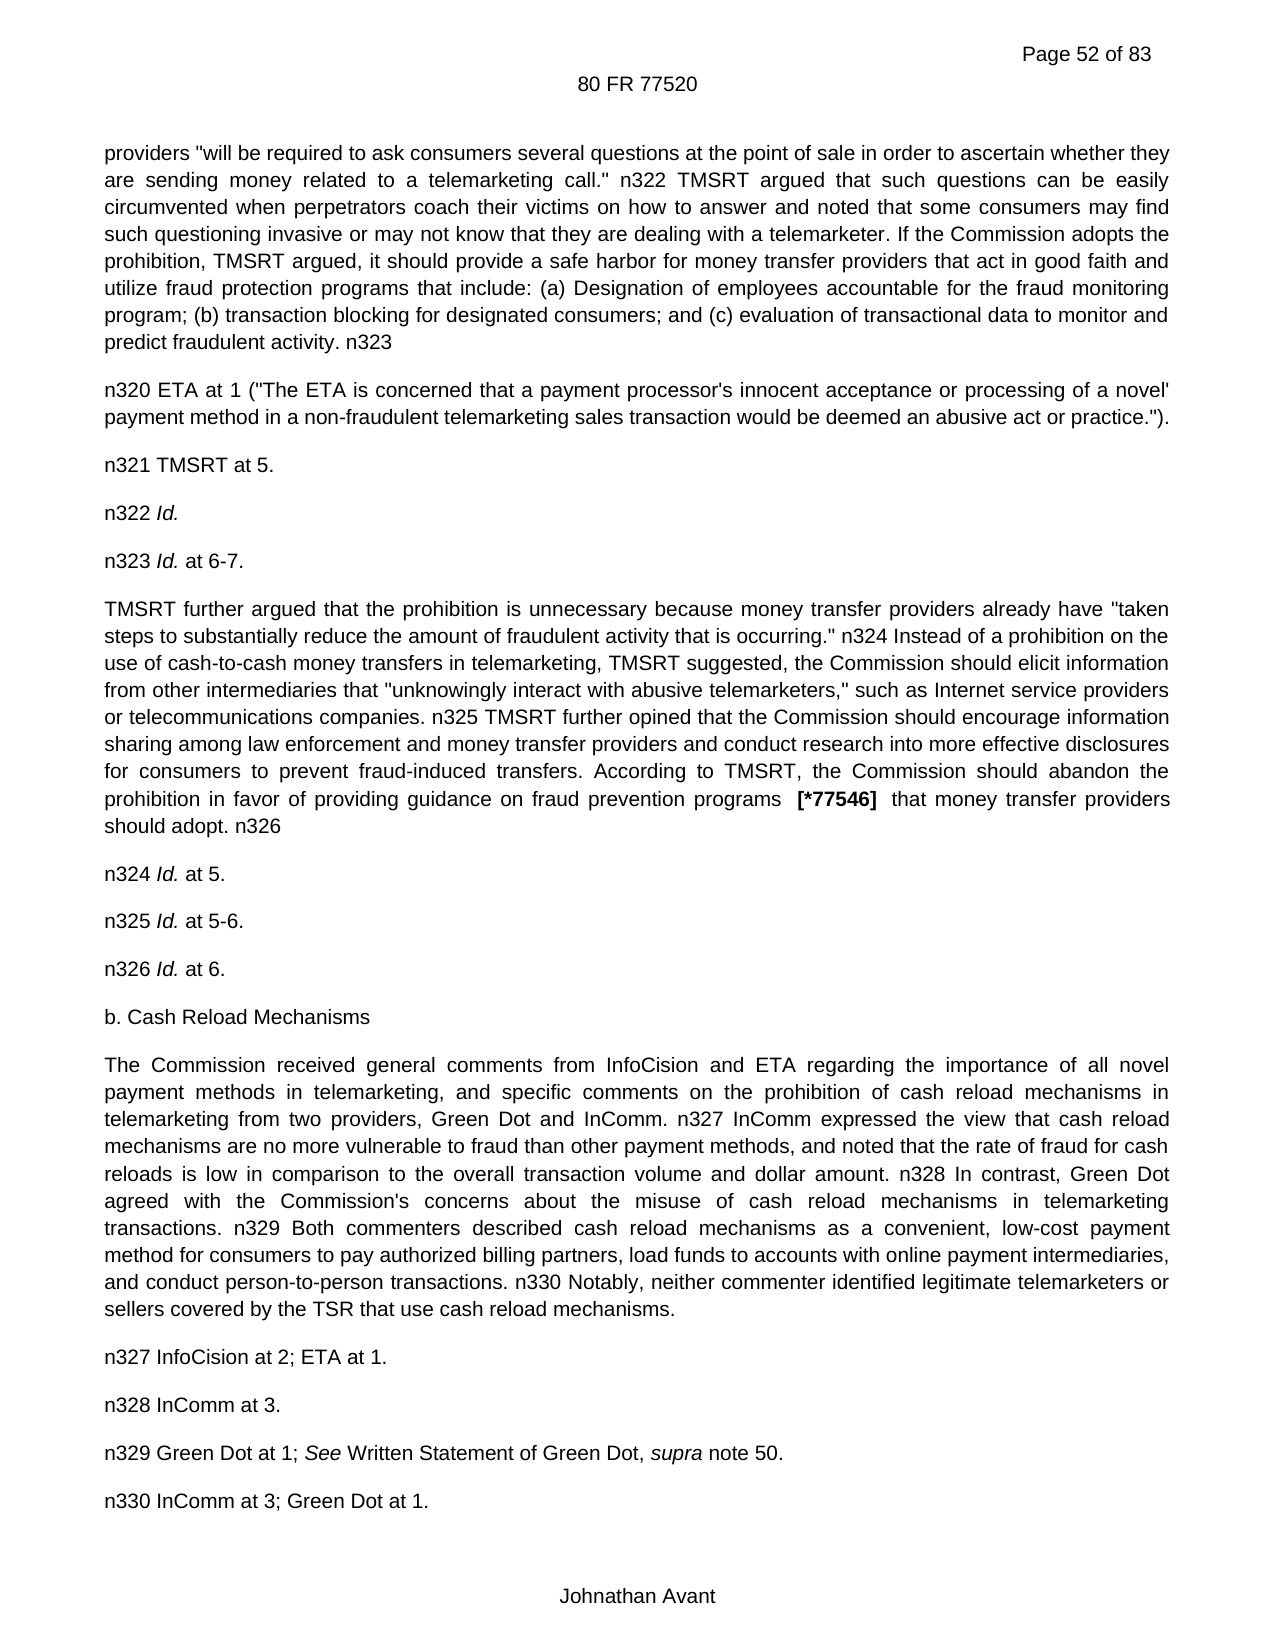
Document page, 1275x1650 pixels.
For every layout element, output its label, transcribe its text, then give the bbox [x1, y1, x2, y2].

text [104, 137, 1171, 354]
text TMSRT further argued that the prohibition is unnecessary because money transfer providers already have "taken steps to substantially reduce the amount of fraudulent activity that is occurring." n324 Instead of a prohibition on the use of cash-to-cash money transfers in telemarketing, TMSRT suggested, the Commission should elicit information from other intermediaries that "unknowingly interact with abusive telemarketers," such as Internet service providers or telecommunications companies. n325 TMSRT further opined that the Commission should encourage information sharing among law enforcement and money transfer providers and conduct research into more effective disclosures for consumers to prevent fraud-induced transfers. According to TMSRT, the Commission should abandon the prohibition in favor of providing guidance on fraud prevention programs [*77546] that money transfer providers should adopt. n326 [104, 594, 1171, 837]
text n326 Id. at 6. [104, 954, 1171, 981]
text n330 InComm at 3; Green Dot at 1. [104, 1485, 1171, 1512]
text n322 Id. [104, 498, 1171, 525]
text n325 Id. at 5-6. [104, 906, 1171, 933]
text b. Cash Reload Mechanisms [104, 1002, 1171, 1029]
text n321 TMSRT at 5. [104, 450, 1171, 477]
text n320 ETA at 1 ("The ETA is concerned that a payment processor's innocent acceptance or processing of a novel' payment method in a non-fraudulent telemarketing sales transaction would be deemed an abusive act or practice."). [104, 375, 1171, 429]
text n323 Id. at 6-7. [104, 546, 1171, 573]
text n328 InComm at 3. [104, 1389, 1171, 1417]
text n329 Green Dot at 1; See Written Statement of Green Dot, supra note 50. [104, 1437, 1171, 1464]
text n324 Id. at 5. [104, 858, 1171, 885]
text n327 InfoCision at 2; ETA at 1. [104, 1342, 1171, 1369]
text The Commission received general comments from InfoCision and ETA regarding the importance of all novel payment methods in telemarketing, and specific comments on the prohibition of cash reload mechanisms in telemarketing from two providers, Green Dot and InComm. n327 InComm expressed the view that cash reload mechanisms are no more vulnerable to fraud than other payment methods, and noted that the rate of fraud for cash reloads is low in comparison to the overall transaction volume and dollar amount. n328 In contrast, Green Dot agreed with the Commission's concerns about the misuse of cash reload mechanisms in telemarketing transactions. n329 Both commenters described cash reload mechanisms as a convenient, low-cost payment method for consumers to pay authorized billing partners, load funds to accounts with online payment intermediaries, and conduct person-to-person transactions. n330 Notably, neither commenter identified legitimate telemarketers or sellers covered by the TSR that use cash reload mechanisms. [104, 1050, 1171, 1321]
